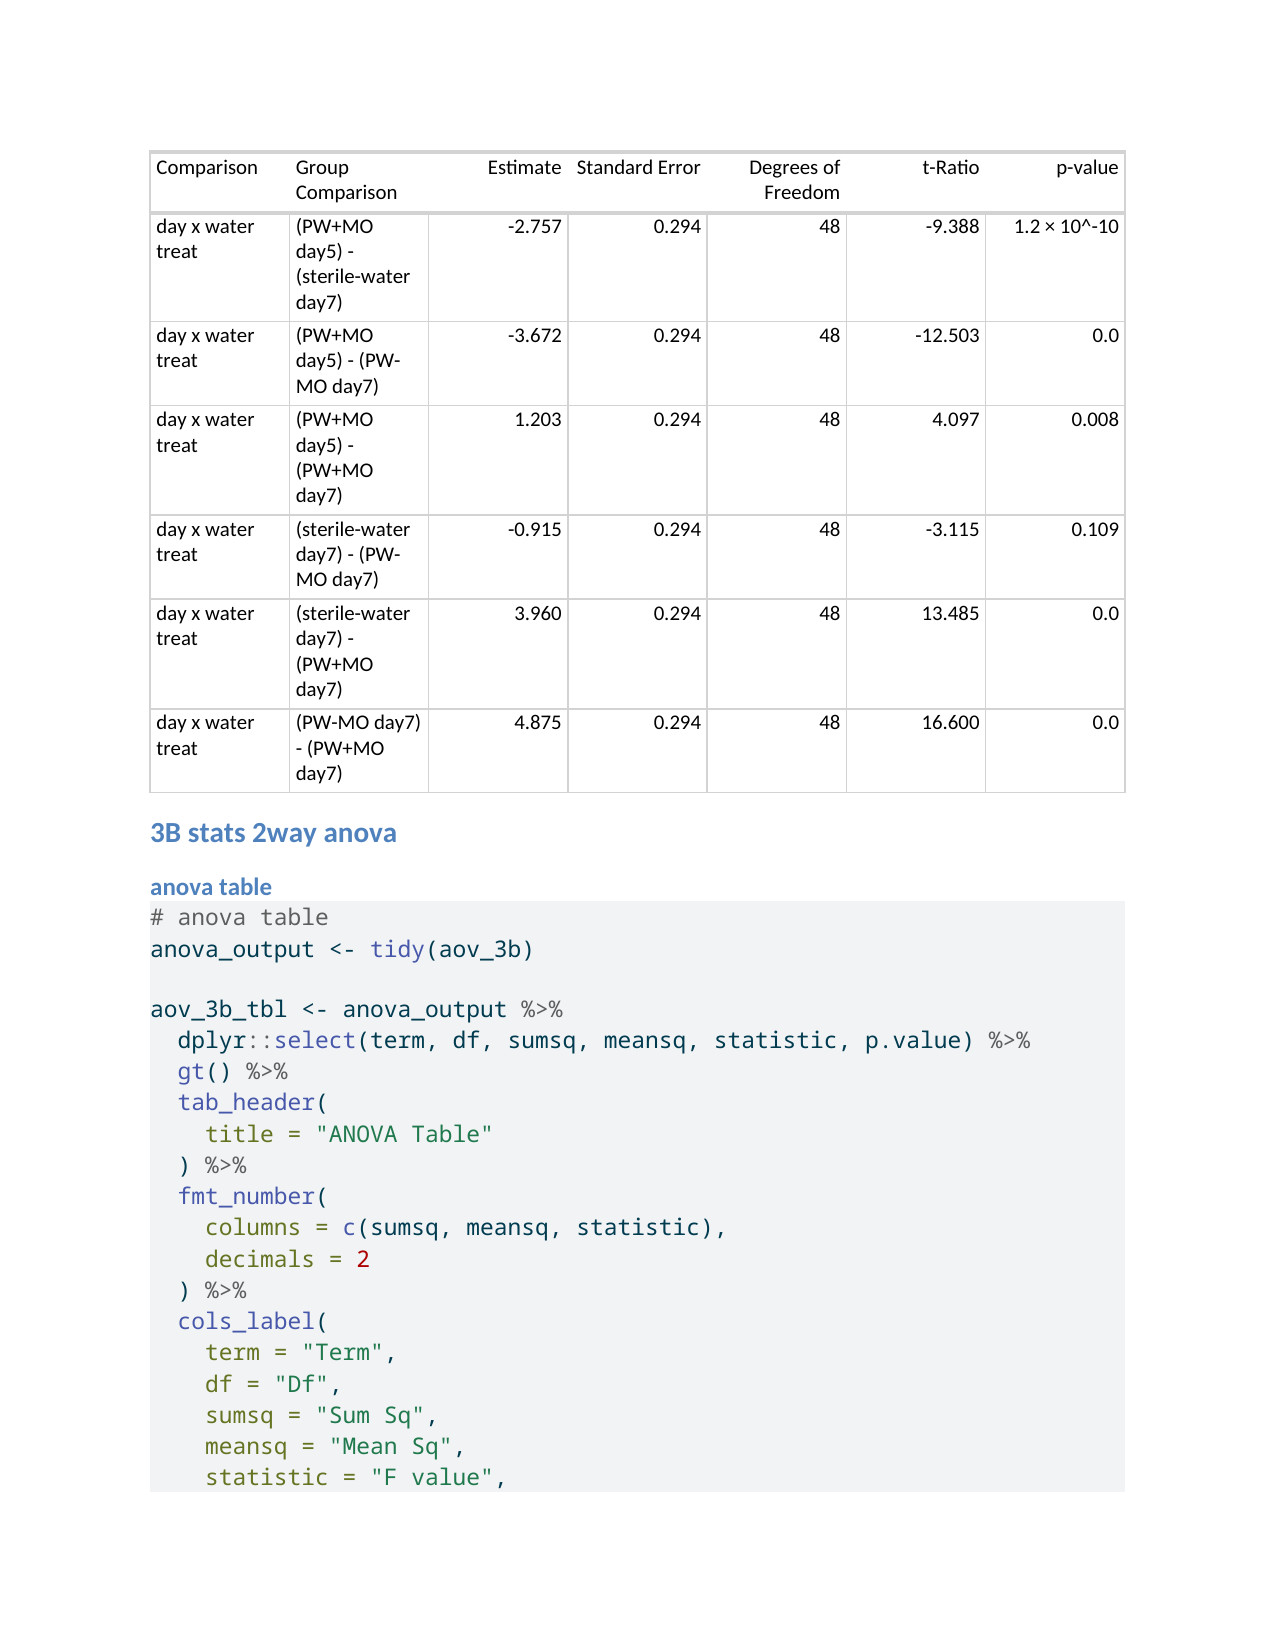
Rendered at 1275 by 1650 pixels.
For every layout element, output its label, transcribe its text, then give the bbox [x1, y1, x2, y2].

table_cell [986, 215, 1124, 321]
subtitle anova table [150, 871, 1125, 901]
subtitle 3B stats 2way anova [150, 814, 1125, 850]
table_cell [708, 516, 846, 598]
table_header Degrees of Freedom [707, 154, 846, 211]
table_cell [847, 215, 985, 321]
table_header Comparison [151, 154, 289, 211]
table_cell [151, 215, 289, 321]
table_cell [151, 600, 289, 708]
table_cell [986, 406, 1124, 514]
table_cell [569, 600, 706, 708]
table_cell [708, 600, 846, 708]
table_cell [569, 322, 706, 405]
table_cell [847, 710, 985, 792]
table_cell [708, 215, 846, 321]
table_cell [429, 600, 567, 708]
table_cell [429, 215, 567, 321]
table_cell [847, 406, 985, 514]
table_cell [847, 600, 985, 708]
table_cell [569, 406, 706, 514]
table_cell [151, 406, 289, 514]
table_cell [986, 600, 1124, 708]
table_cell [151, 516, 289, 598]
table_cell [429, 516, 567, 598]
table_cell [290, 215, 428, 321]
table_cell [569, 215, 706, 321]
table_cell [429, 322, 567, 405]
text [150, 901, 1125, 1492]
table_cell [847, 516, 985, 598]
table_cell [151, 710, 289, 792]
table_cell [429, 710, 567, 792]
table_header Group Comparison [289, 154, 428, 211]
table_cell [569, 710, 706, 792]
table_header Estimate [429, 154, 568, 211]
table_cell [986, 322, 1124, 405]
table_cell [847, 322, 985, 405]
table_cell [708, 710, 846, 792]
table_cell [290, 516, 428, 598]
table_header t-Ratio [846, 154, 986, 211]
table_header Standard Error [568, 154, 707, 211]
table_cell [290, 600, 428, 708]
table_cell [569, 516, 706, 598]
table_header p-value [986, 154, 1124, 211]
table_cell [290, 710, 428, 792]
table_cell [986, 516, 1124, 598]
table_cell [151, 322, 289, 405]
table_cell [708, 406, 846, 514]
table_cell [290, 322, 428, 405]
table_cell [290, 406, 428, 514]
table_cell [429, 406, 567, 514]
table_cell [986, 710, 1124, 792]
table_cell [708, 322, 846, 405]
